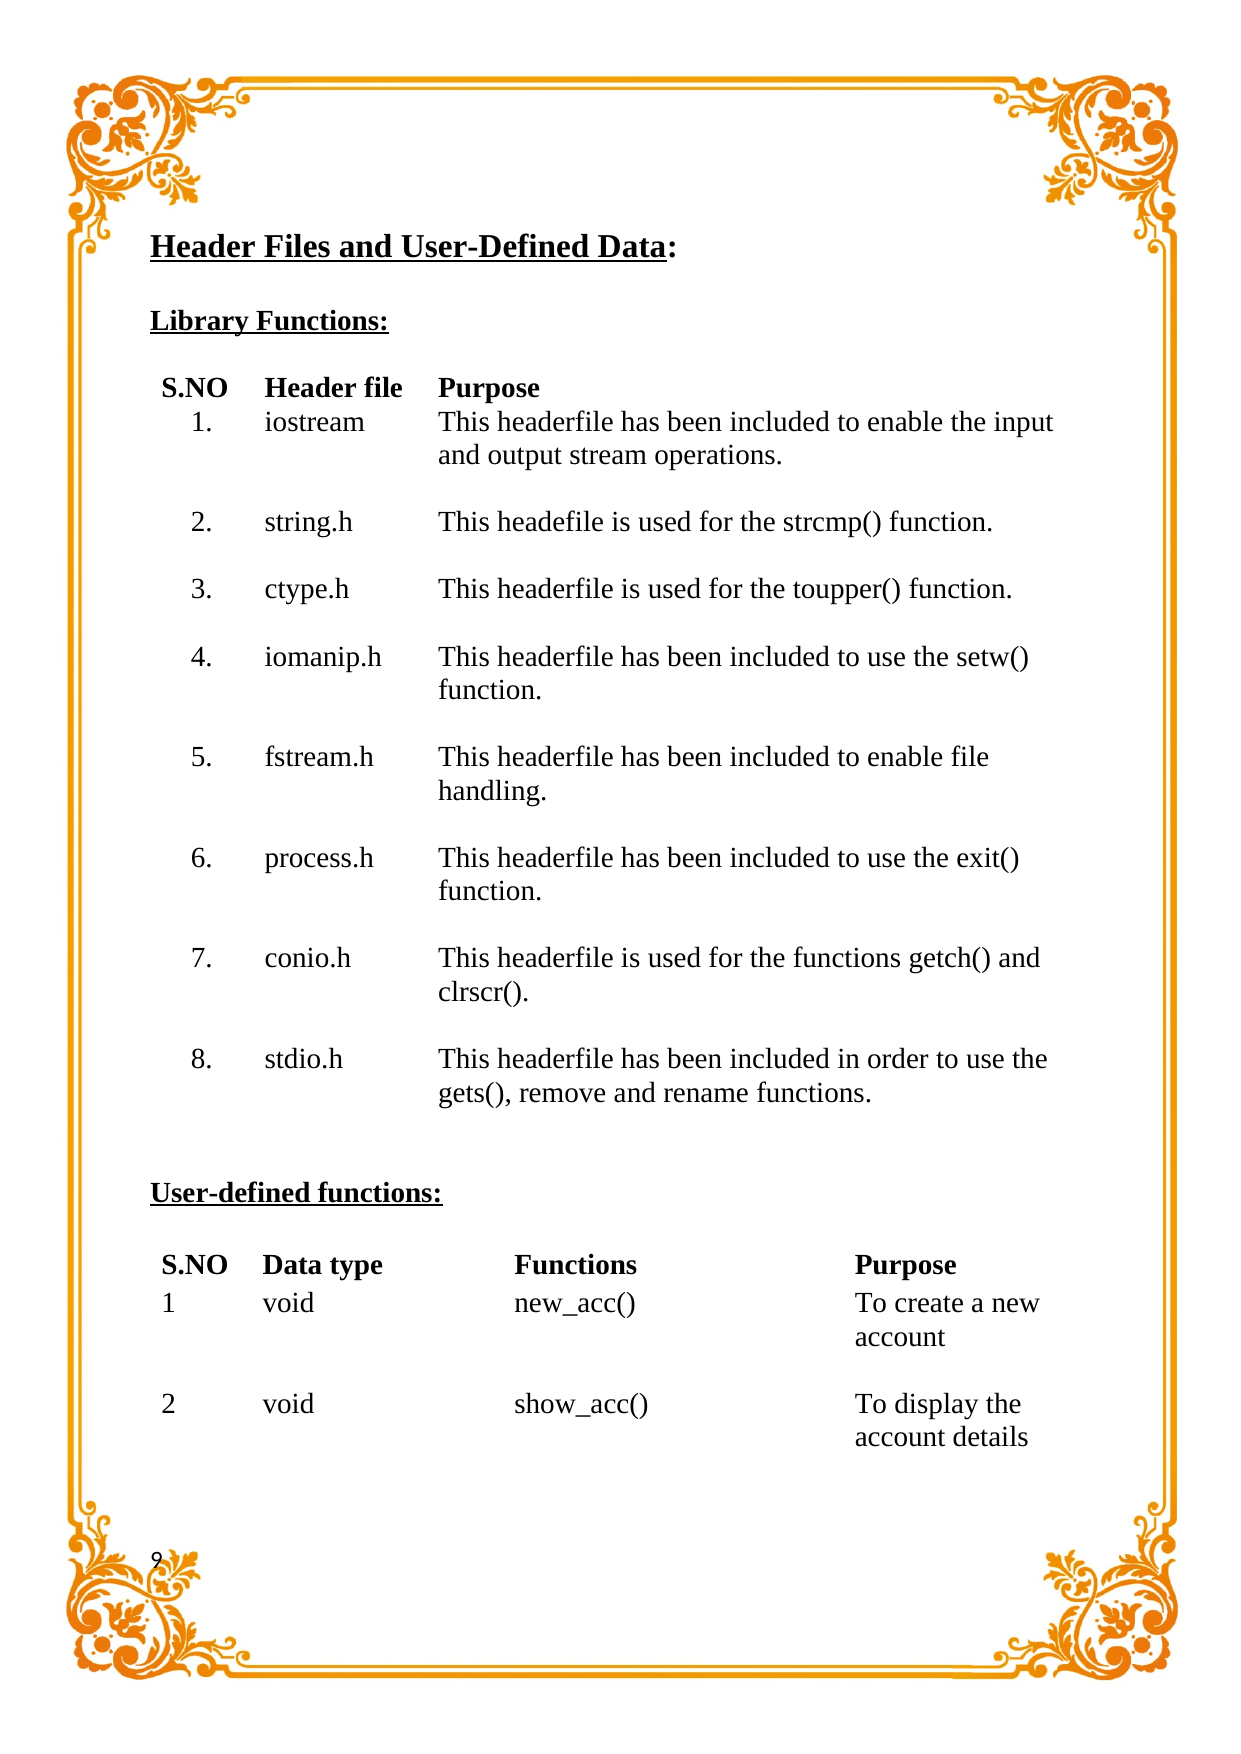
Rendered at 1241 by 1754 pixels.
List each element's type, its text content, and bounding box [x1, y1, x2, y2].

table_cell ctype.h [253, 572, 427, 639]
text User-defined functions: [150, 1175, 1090, 1209]
text Library Functions: [150, 303, 1090, 337]
table_header Purpose [427, 370, 1094, 404]
picture [0, 1, 1241, 1753]
table_cell new_acc() [503, 1285, 843, 1386]
table_cell 5. [150, 739, 253, 840]
table_cell string.h [253, 505, 427, 572]
table_cell show_acc() [503, 1386, 843, 1520]
table_cell 4. [150, 639, 253, 739]
table_cell 8. [150, 1041, 253, 1108]
table_cell This headerfile is used for the toupper() function. [427, 572, 1094, 639]
table_cell 6. [150, 840, 253, 941]
table_cell stdio.h [253, 1041, 427, 1108]
table_cell process.h [253, 840, 427, 941]
table_cell This headerfile has been included to use the setw() function. [427, 639, 1094, 739]
table_header Purpose [843, 1247, 1089, 1285]
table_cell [843, 1386, 1089, 1520]
table_header Functions [503, 1247, 843, 1285]
table_cell 7. [150, 941, 253, 1041]
table_cell void [251, 1285, 503, 1386]
text Header Files and User-Defined Data: [150, 227, 1090, 265]
table_cell iostream [253, 404, 427, 504]
table_cell To create a new account [843, 1285, 1089, 1386]
table_cell 1 [150, 1285, 251, 1386]
table_cell iomanip.h [253, 639, 427, 739]
table_cell This headerfile has been included to enable file handling. [427, 739, 1094, 840]
table_header S.NO [150, 1247, 251, 1285]
table_cell This headerfile has been included in order to use the gets(), remove and rename functions. [427, 1041, 1094, 1108]
table_cell This headerfile is used for the functions getch() and clrscr(). [427, 941, 1094, 1041]
table_cell 3. [150, 572, 253, 639]
table_cell This headerfile has been included to use the exit() function. [427, 840, 1094, 941]
table_cell 2 [150, 1386, 251, 1520]
table_cell This headefile is used for the strcmp() function. [427, 505, 1094, 572]
table_header Header file [253, 370, 427, 404]
table_cell 1. [150, 404, 253, 504]
table_cell fstream.h [253, 739, 427, 840]
table_header S.NO [150, 370, 253, 404]
table_cell conio.h [253, 941, 427, 1041]
table_header Data type [251, 1247, 503, 1285]
table_cell This headerfile has been included to enable the input and output stream operations. [427, 404, 1094, 504]
table_cell 2. [150, 505, 253, 572]
table_cell void [251, 1386, 503, 1520]
